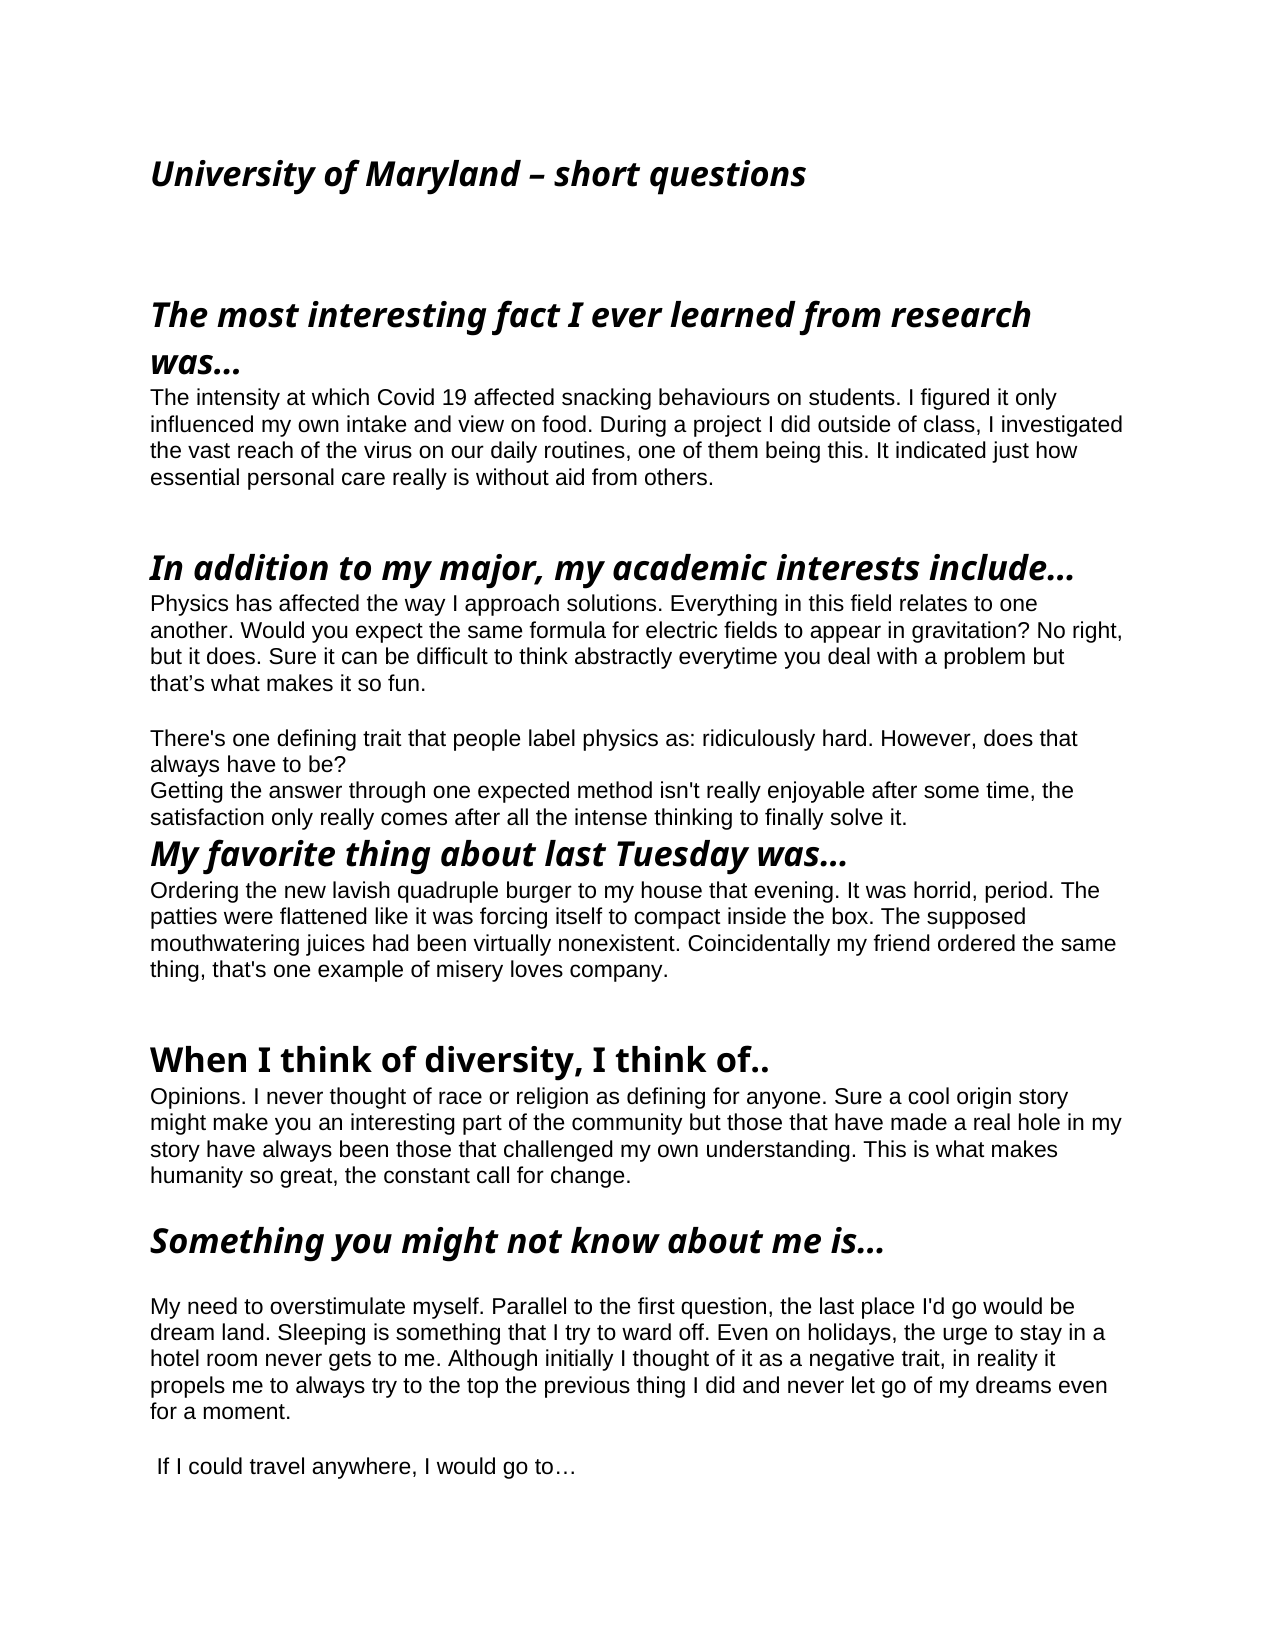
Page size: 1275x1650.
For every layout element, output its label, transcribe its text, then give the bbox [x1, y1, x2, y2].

text If I could travel anywhere, I would go to… [150, 1453, 1125, 1479]
text Physics has affected the way I approach solutions. Everything in this field relates to one another. Would you expect the same formula for electric fields to appear in gravitation? No right, but it does. Sure it can be difficult to think abstractly everytime you deal with a problem but that’s what makes it so fun. [150, 590, 1125, 696]
text In addition to my major, my academic interests include… [150, 543, 1125, 590]
text Ordering the new lavish quadruple burger to my house that evening. It was horrid, period. The patties were flattened like it was forcing itself to compact inside the box. The supposed mouthwatering juices had been virtually nonexistent. Coincidentally my friend ordered the same thing, that's one example of misery loves company. [150, 877, 1125, 982]
text My favorite thing about last Tuesday was… [150, 830, 1125, 877]
text Something you might not know about me is… [150, 1217, 1125, 1264]
text The intensity at which Covid 19 affected snacking behaviours on students. I figured it only influenced my own intake and view on food. During a project I did outside of class, I investigated the vast reach of the virus on our daily routines, one of them being this. It indicated just how essential personal care really is without aid from others. [150, 384, 1125, 490]
text Getting the answer through one expected method isn't really enjoyable after some time, the satisfaction only really comes after all the intense thinking to finally solve it. [150, 777, 1125, 830]
text When I think of diversity, I think of.. [150, 1036, 1125, 1083]
text University of Maryland – short questions [150, 150, 1125, 197]
text There's one defining trait that people label physics as: ridiculously hard. However, does that always have to be? [150, 724, 1125, 777]
text Opinions. I never thought of race or religion as defining for anyone. Sure a cool origin story might make you an interesting part of the community but those that have made a real hole in my story have always been those that challenged my own understanding. This is what makes humanity so great, the constant call for change. [150, 1083, 1125, 1188]
text My need to overstimulate myself. Parallel to the first question, the last place I'd go would be dream land. Sleeping is something that I try to ward off. Even on holidays, the urge to stay in a hotel room never gets to me. Although initially I thought of it as a negative trait, in reality it propels me to always try to the top the previous thing I did and never let go of my dreams even for a moment. [150, 1293, 1125, 1424]
text The most interesting fact I ever learned from research was… [150, 291, 1125, 384]
